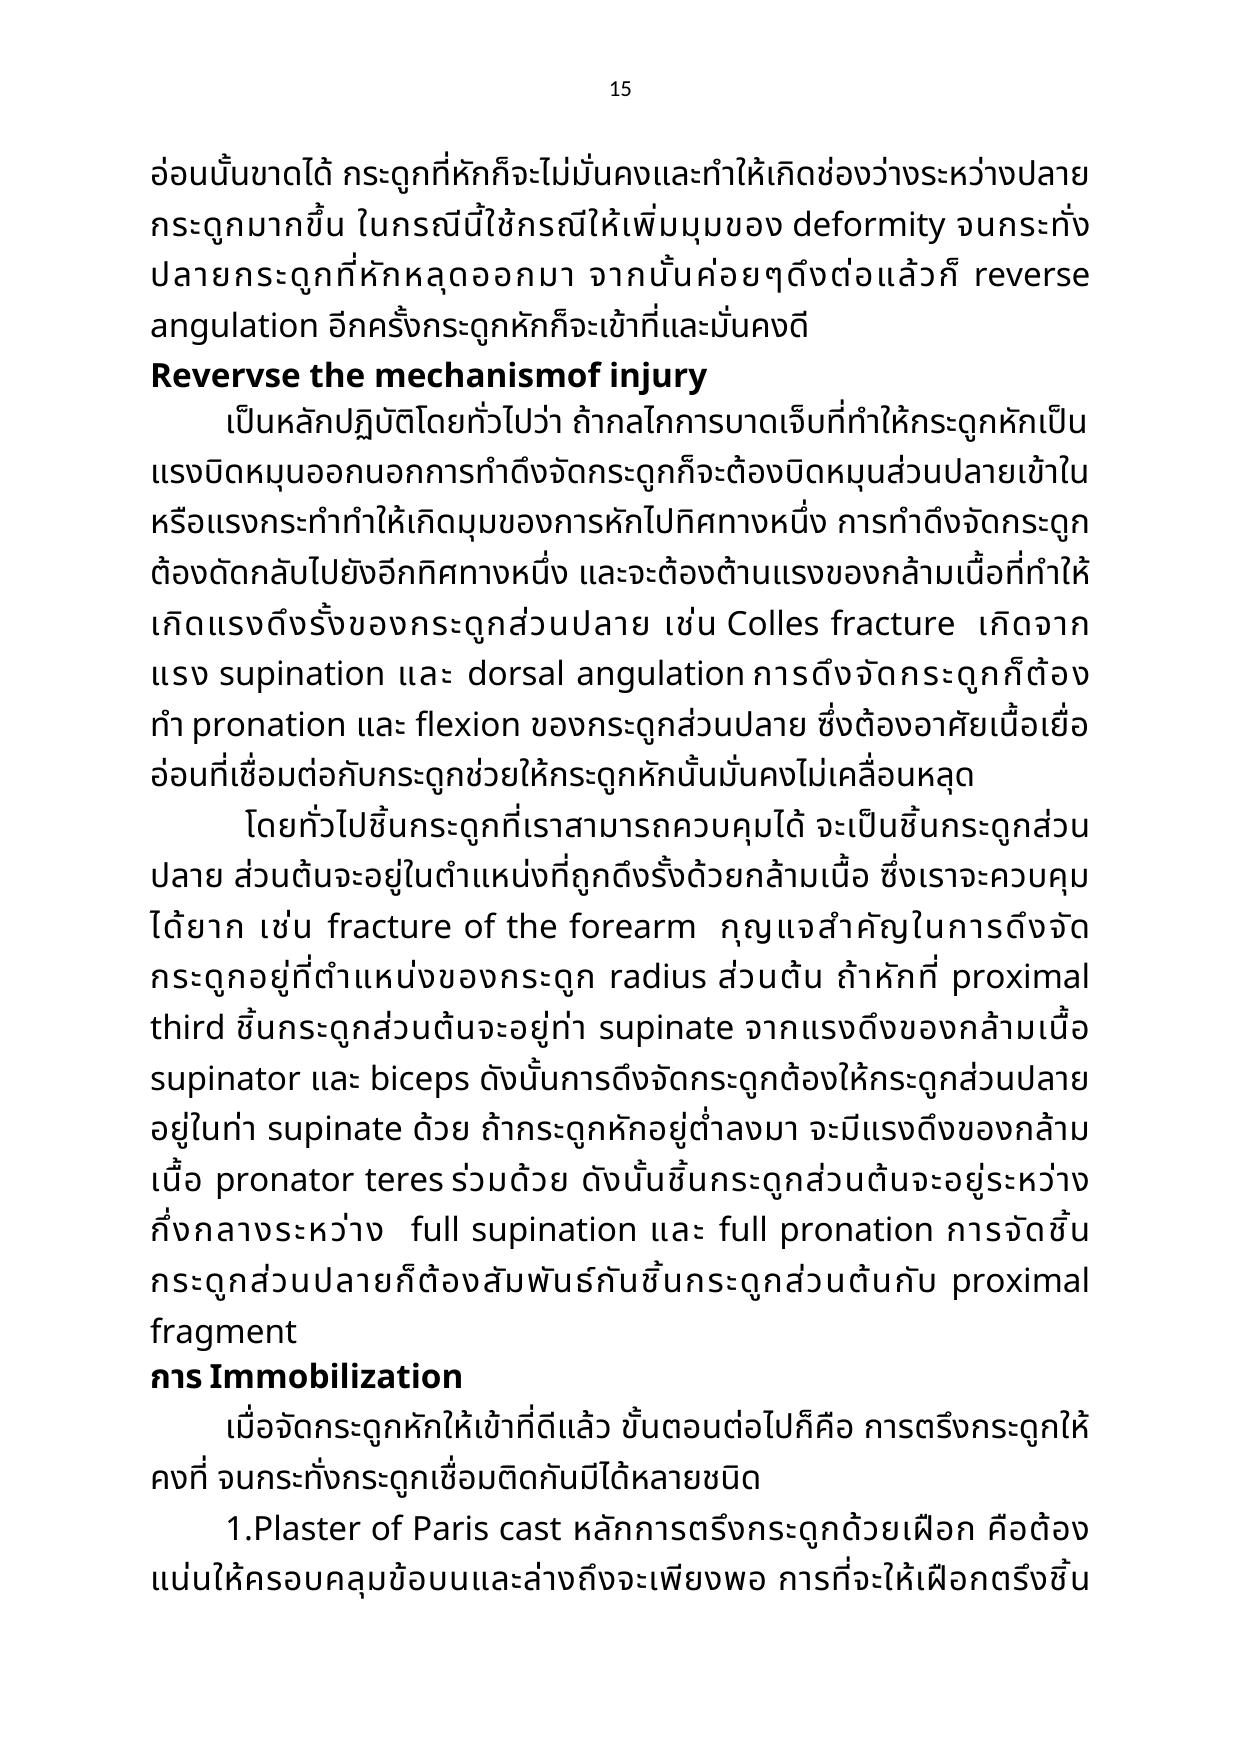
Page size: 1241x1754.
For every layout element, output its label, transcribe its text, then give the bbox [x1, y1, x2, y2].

text เมื่อจัดกระดูกหักให้เข้าที่ดีแล้ว ขั้นตอนต่อไปก็คือ การตรึงกระดูกให้คงที่ จนกระทั่งกระดูกเชื่อมติดกันมีได้หลายชนิด [150, 1403, 1090, 1504]
text การImmobilization [150, 1353, 1090, 1403]
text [150, 150, 1090, 352]
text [150, 1504, 1090, 1605]
text โดยทั่วไปชิ้นกระดูกที่เราสามารถควบคุมได้ จะเป็นชิ้นกระดูกส่วนปลาย ส่วนต้นจะอยู่ในตำแหน่งที่ถูกดึงรั้งด้วยกล้ามเนื้อ ซึ่งเราจะควบคุมได้ยาก เช่น fracture of the forearm กุญแจสำคัญในการดึงจัดกระดูกอยู่ที่ตำแหน่งของกระดูก radius ส่วนต้น ถ้าหักที่ proximal third ชิ้นกระดูกส่วนต้นจะอยู่ท่า supinate จากแรงดึงของกล้ามเนื้อ supinator และ biceps ดังนั้นการดึงจัดกระดูกต้องให้กระดูกส่วนปลายอยู่ในท่า supinate ด้วย ถ้ากระดูกหักอยู่ต่ำลงมา จะมีแรงดึงของกล้ามเนื้อ pronator teresร่วมด้วย ดังนั้นชิ้นกระดูกส่วนต้นจะอยู่ระหว่างกึ่งกลางระหว่าง full supination และ full pronation การจัดชิ้นกระดูกส่วนปลายก็ต้องสัมพันธ์กันชิ้นกระดูกส่วนต้นกับ proximal fragment [150, 802, 1090, 1353]
text Revervse the mechanismof injury [150, 352, 1090, 398]
text เป็นหลักปฏิบัติโดยทั่วไปว่า ถ้ากลไกการบาดเจ็บที่ทำให้กระดูกหักเป็นแรงบิดหมุนออกนอกการทำดึงจัดกระดูกก็จะต้องบิดหมุนส่วนปลายเข้าในหรือแรงกระทำทำให้เกิดมุมของการหักไปทิศทางหนึ่ง การทำดึงจัดกระดูกต้องดัดกลับไปยังอีกทิศทางหนึ่ง และจะต้องต้านแรงของกล้ามเนื้อที่ทำให้เกิดแรงดึงรั้งของกระดูกส่วนปลาย เช่นColles fracture เกิดจากแรงsupination และ dorsal angulationการดึงจัดกระดูกก็ต้องทำpronation และ flexion ของกระดูกส่วนปลาย ซึ่งต้องอาศัยเนื้อเยื่ออ่อนที่เชื่อมต่อกับกระดูกช่วยให้กระดูกหักนั้นมั่นคงไม่เคลื่อนหลุด [150, 398, 1090, 802]
